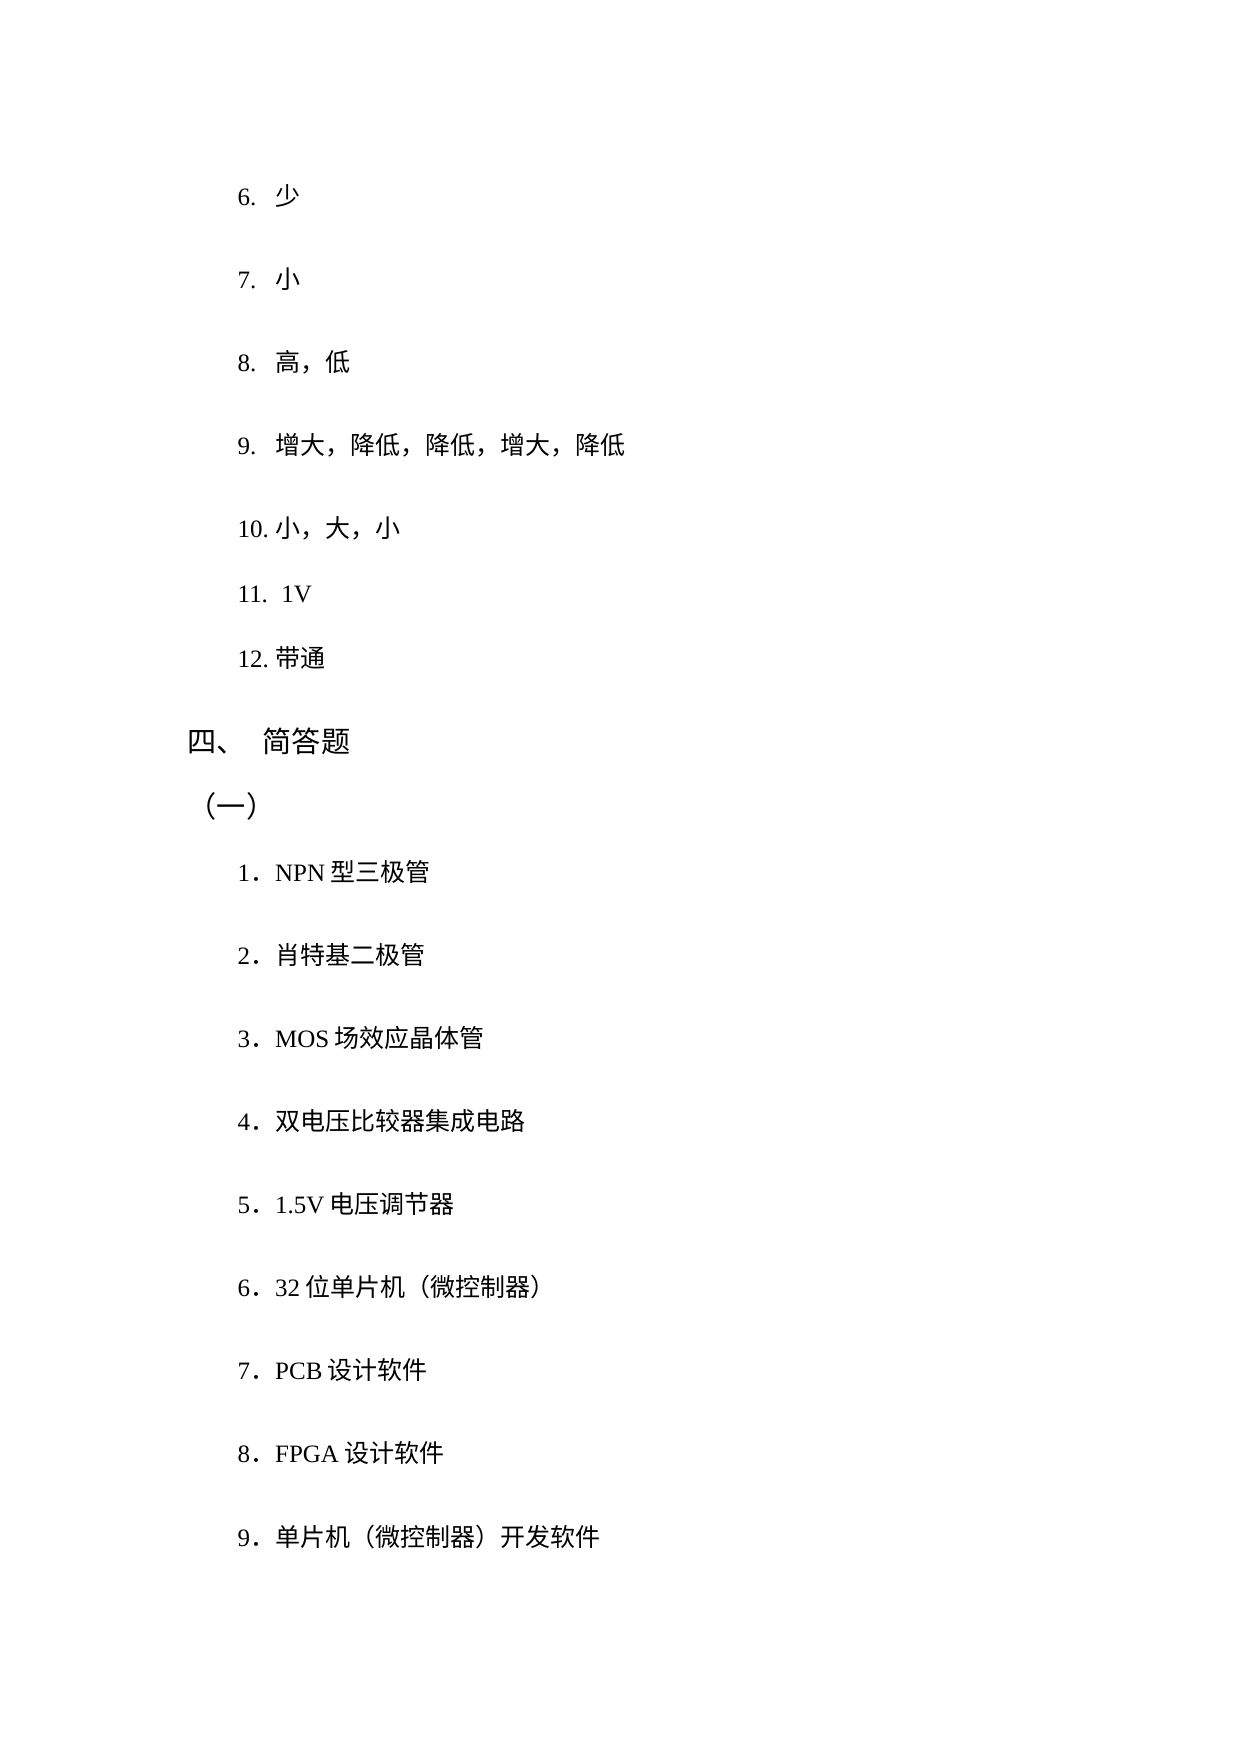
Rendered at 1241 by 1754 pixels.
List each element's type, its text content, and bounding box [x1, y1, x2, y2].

text 1．NPN型三极管 [187, 838, 1053, 903]
text 8．FPGA设计软件 [187, 1419, 1053, 1484]
text 5​．1.5V电压调节器 [187, 1170, 1053, 1235]
text 9．单片机（微控制器）开发软件 [187, 1503, 1053, 1568]
text 7．PCB设计软件 [187, 1336, 1053, 1401]
list 1V [237, 578, 1053, 610]
text 4．双电压比较器集成电路 [187, 1087, 1053, 1152]
text （一） [187, 773, 1053, 838]
text 3．MOS场效应晶体管 [187, 1004, 1053, 1069]
list 简答题 [187, 708, 1053, 773]
list 小，大，小 [237, 494, 1053, 559]
text 6．32位单片机（微控制器） [187, 1253, 1053, 1318]
list 带通 [237, 624, 1053, 689]
text 2．肖特基二极管 [187, 921, 1053, 986]
list 少 [237, 162, 1053, 227]
list 高，低 [237, 328, 1053, 393]
list 增大，降低，降低，增大，降低 [237, 411, 1053, 476]
list 小 [237, 245, 1053, 310]
